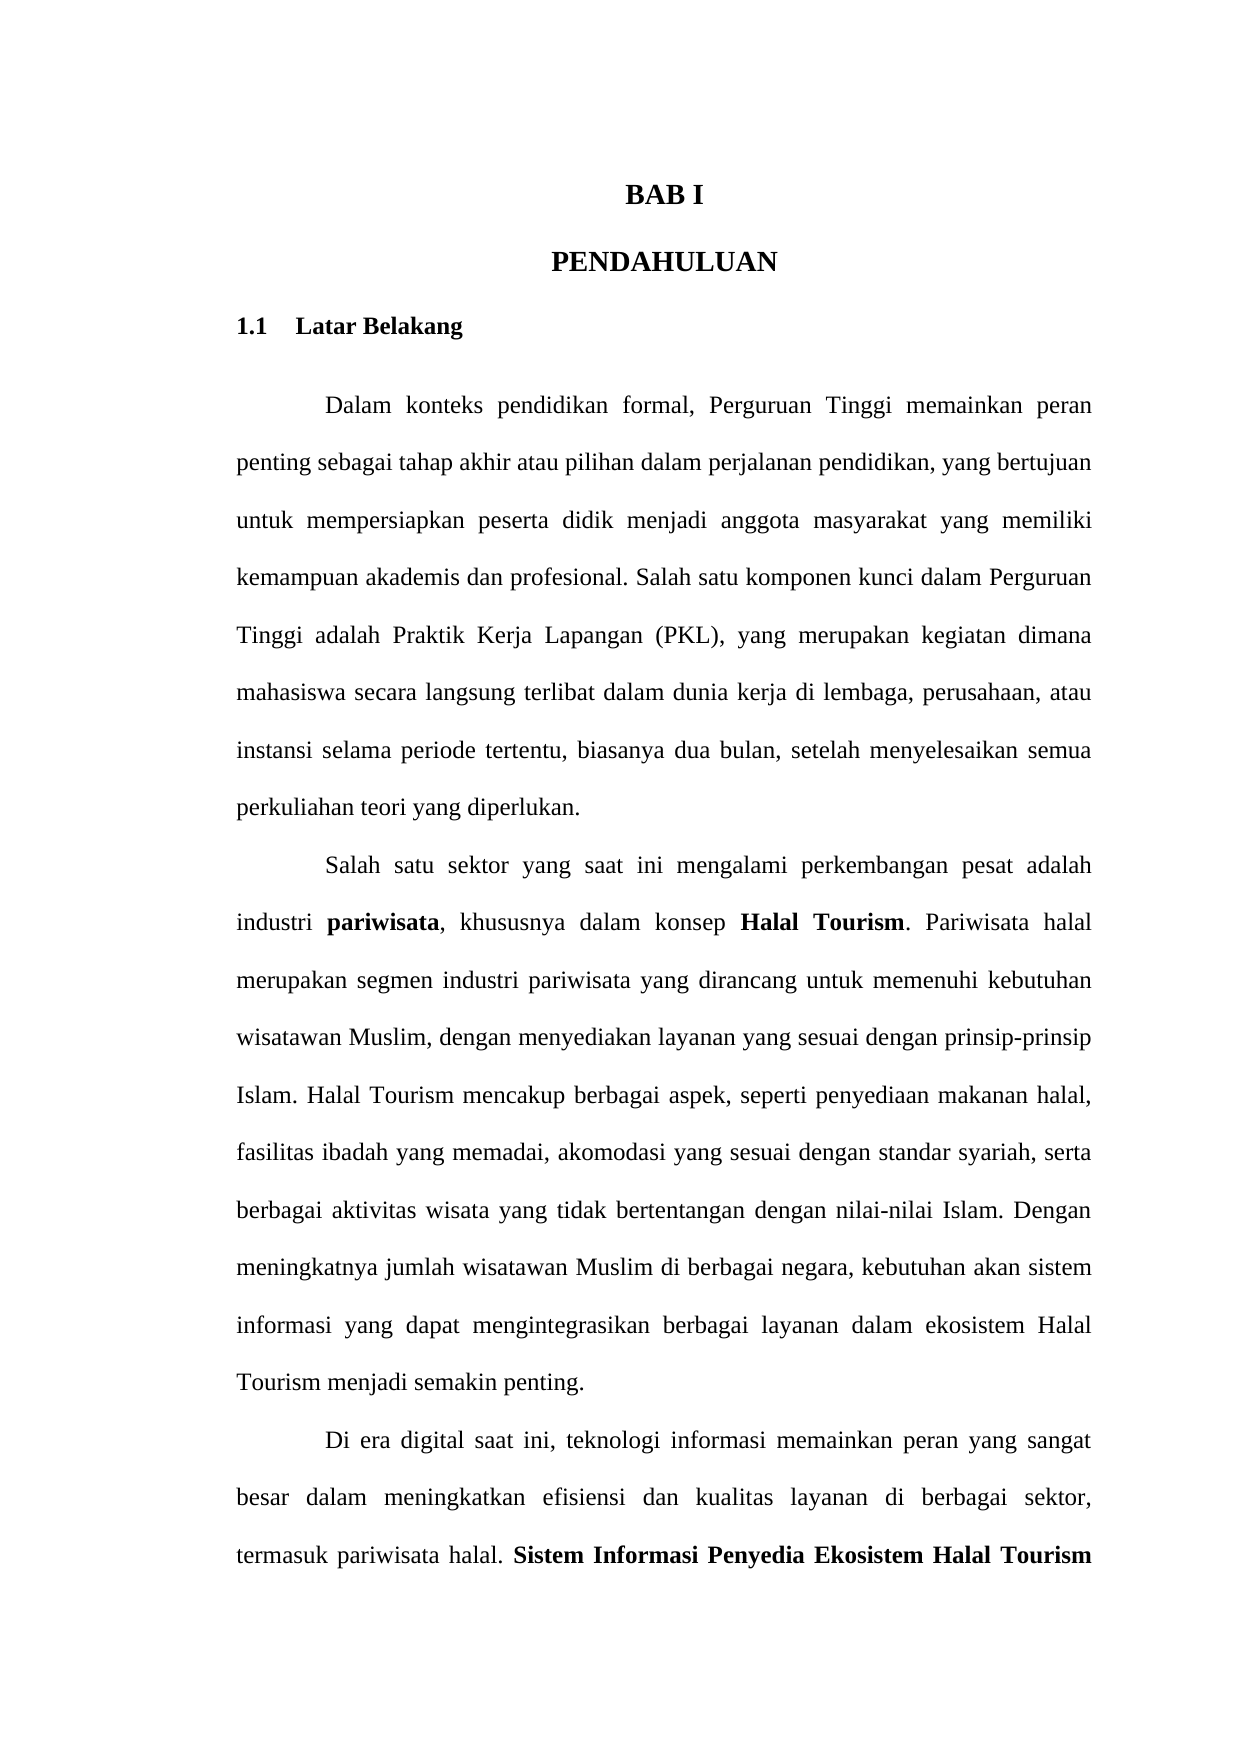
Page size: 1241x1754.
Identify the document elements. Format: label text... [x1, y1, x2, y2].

text PENDAHULUAN [236, 244, 1092, 278]
list Latar Belakang [236, 311, 1092, 340]
text Salah satu sektor yang saat ini mengalami perkembangan pesat adalah industri pariwisata, khususnya dalam konsep Halal Tourism. Pariwisata halal merupakan segmen industri pariwisata yang dirancang untuk memenuhi kebutuhan wisatawan Muslim, dengan menyediakan layanan yang sesuai dengan prinsip-prinsip Islam. Halal Tourism mencakup berbagai aspek, seperti penyediaan makanan halal, fasilitas ibadah yang memadai, akomodasi yang sesuai dengan standar syariah, serta berbagai aktivitas wisata yang tidak bertentangan dengan nilai-nilai Islam. Dengan meningkatnya jumlah wisatawan Muslim di berbagai negara, kebutuhan akan sistem informasi yang dapat mengintegrasikan berbagai layanan dalam ekosistem Halal Tourism menjadi semakin penting. [236, 850, 1092, 1396]
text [236, 1425, 1092, 1568]
text BAB I [236, 177, 1092, 211]
text Dalam konteks pendidikan formal, Perguruan Tinggi memainkan peran penting sebagai tahap akhir atau pilihan dalam perjalanan pendidikan, yang bertujuan untuk mempersiapkan peserta didik menjadi anggota masyarakat yang memiliki kemampuan akademis dan profesional. Salah satu komponen kunci dalam Perguruan Tinggi adalah Praktik Kerja Lapangan (PKL), yang merupakan kegiatan dimana mahasiswa secara langsung terlibat dalam dunia kerja di lembaga, perusahaan, atau instansi selama periode tertentu, biasanya dua bulan, setelah menyelesaikan semua perkuliahan teori yang diperlukan. [236, 390, 1092, 821]
